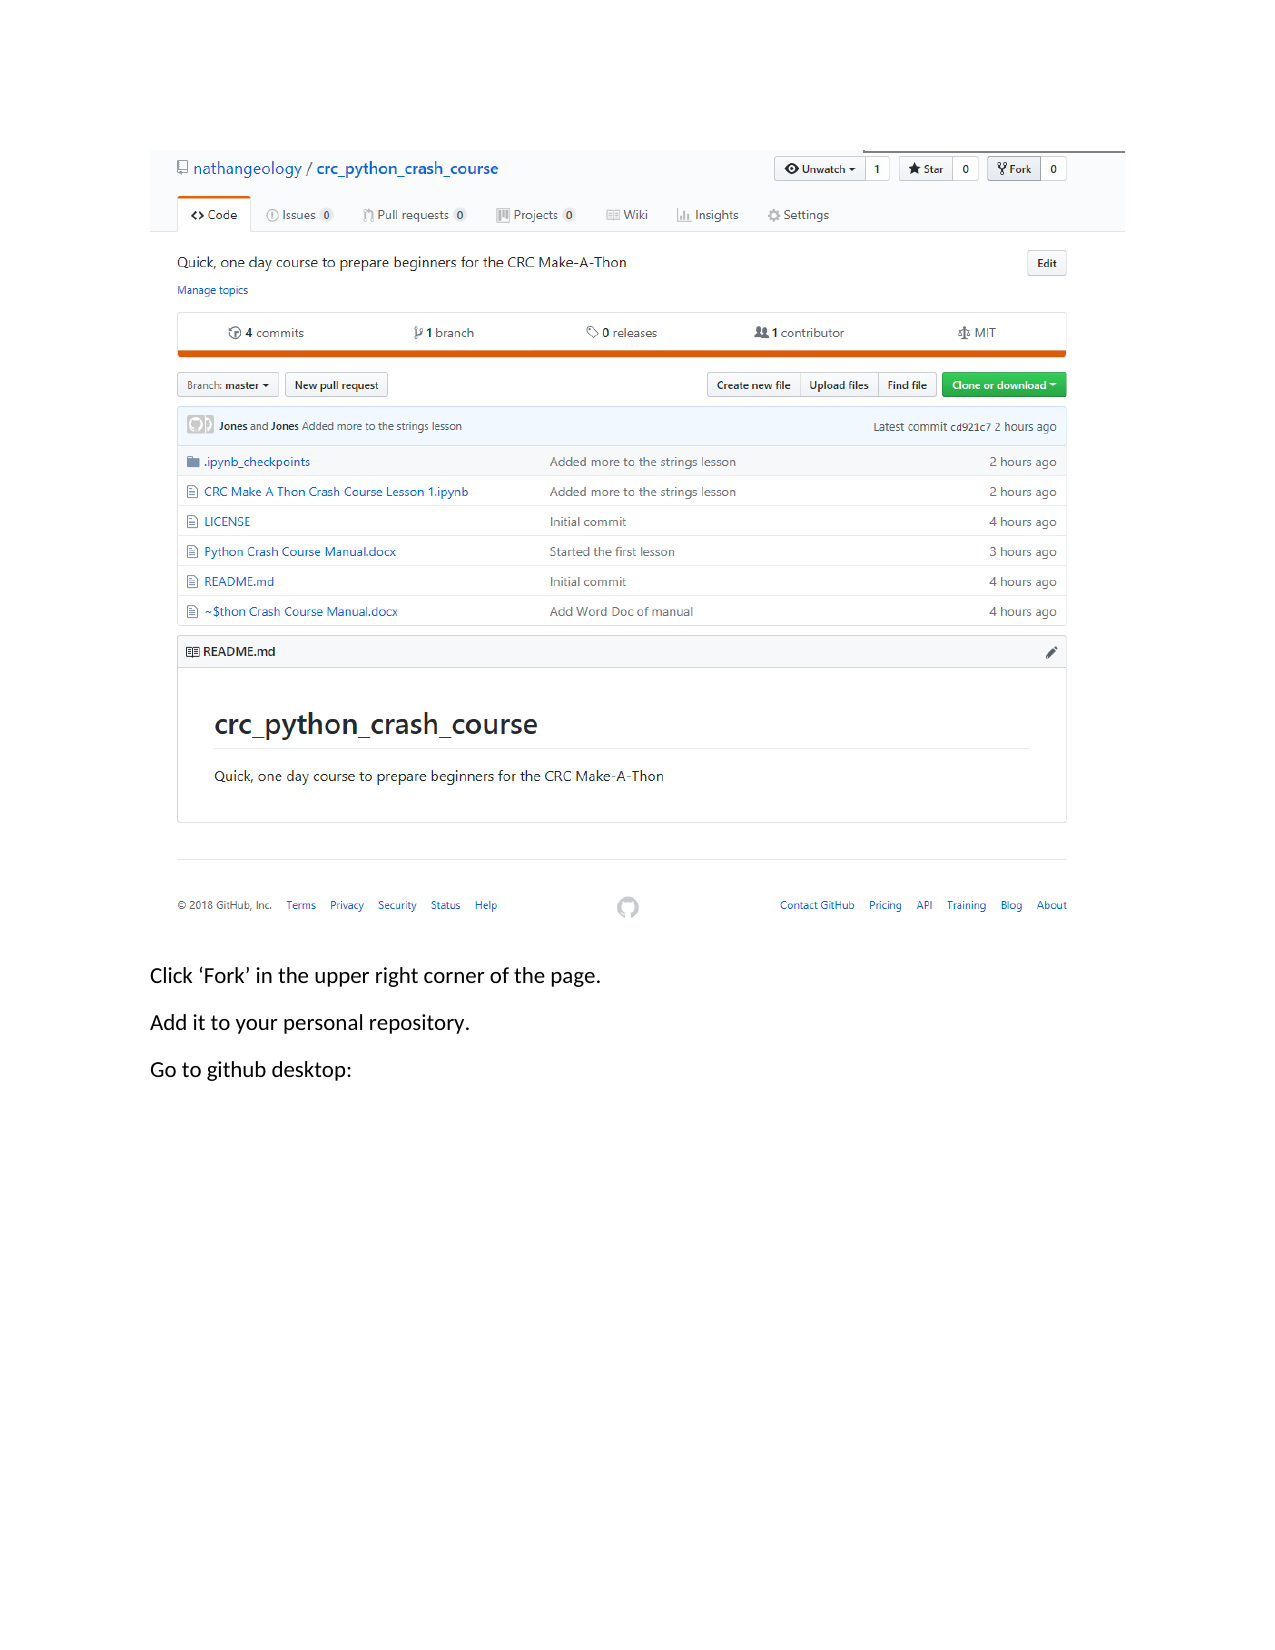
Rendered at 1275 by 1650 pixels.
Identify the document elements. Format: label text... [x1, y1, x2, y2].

text Add it to your personal repository. [150, 1008, 1125, 1036]
text Click ‘Fork’ in the upper right corner of the page. [150, 961, 1125, 989]
text Go to github desktop: [150, 1055, 1125, 1083]
picture [150, 150, 1125, 943]
